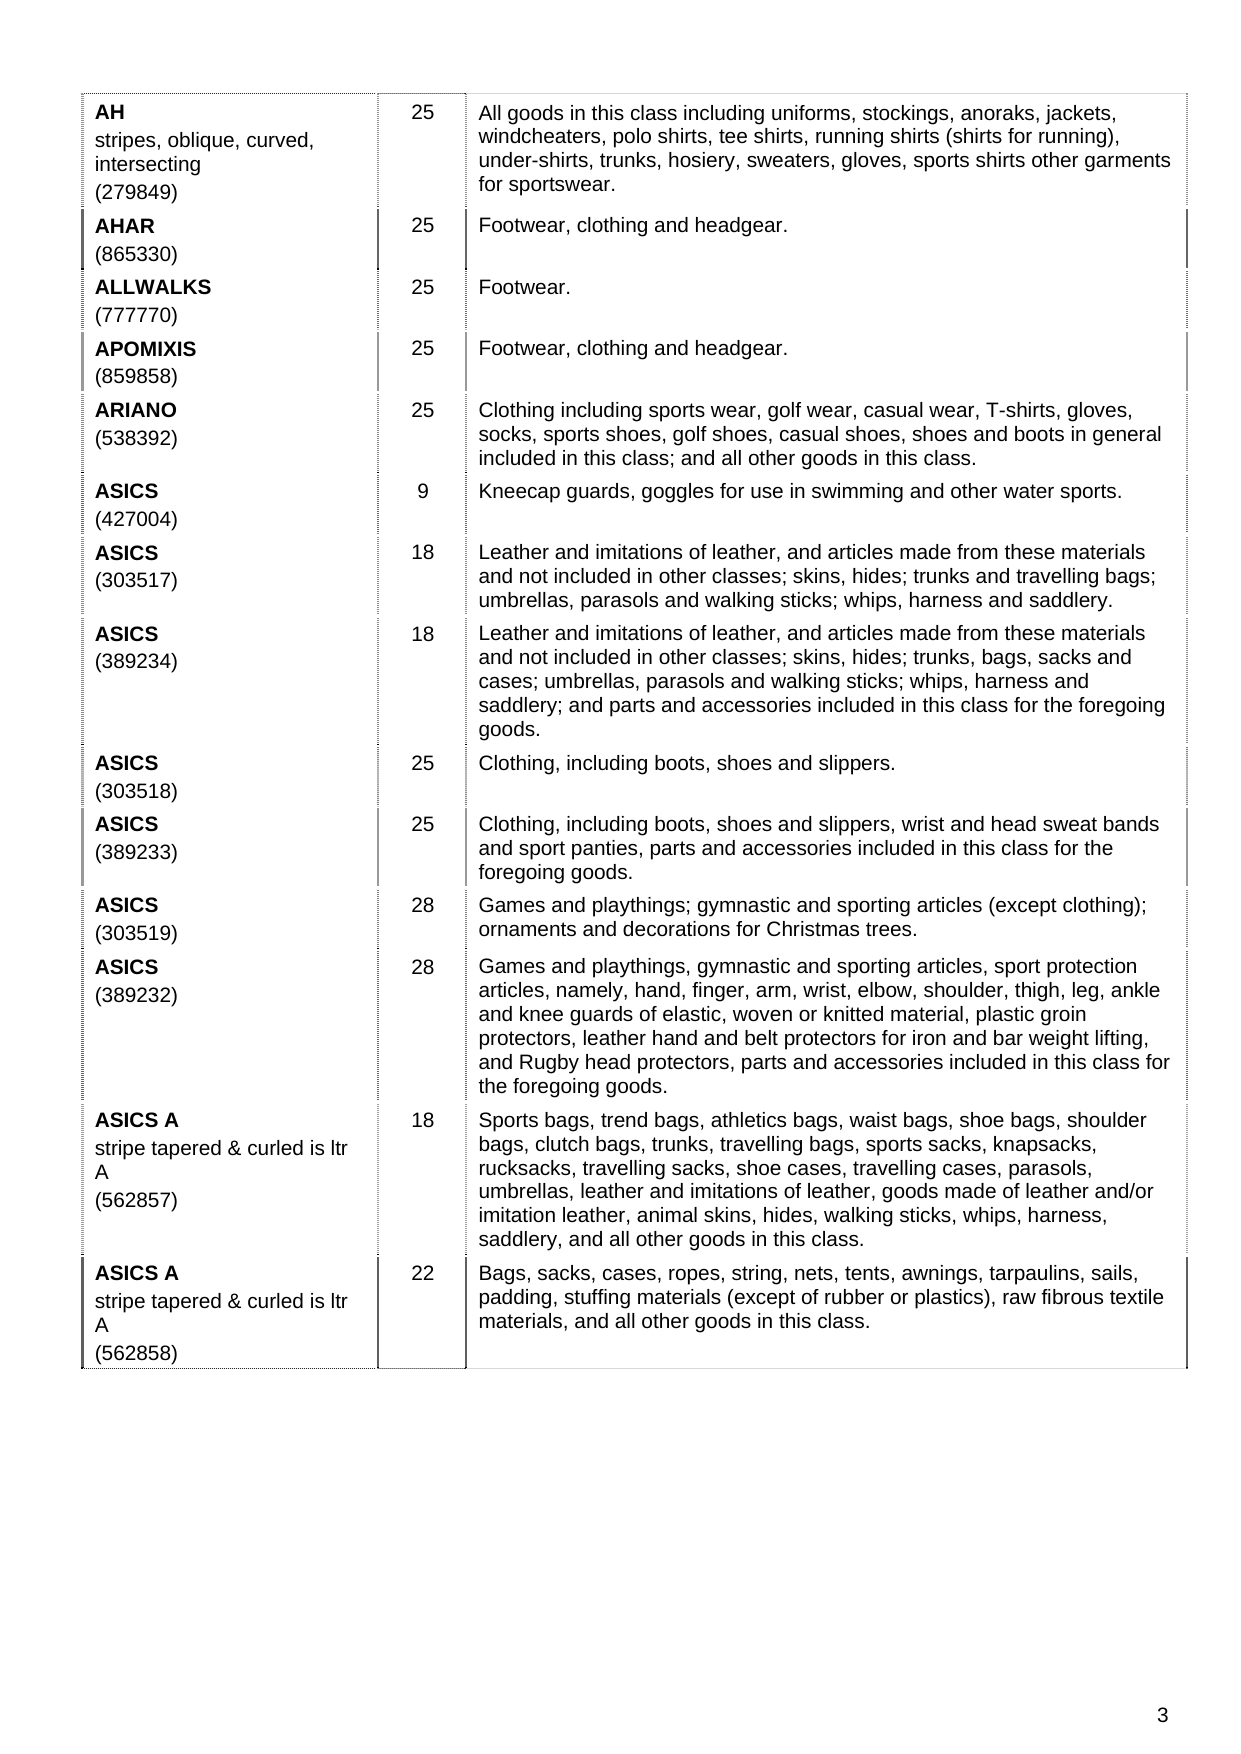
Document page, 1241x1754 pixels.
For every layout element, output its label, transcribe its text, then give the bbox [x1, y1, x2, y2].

table_cell ASICS (389233) [74, 808, 379, 889]
table_cell ASICS (303518) [74, 746, 379, 807]
table_cell Footwear. [456, 270, 1201, 332]
table_cell 28 [380, 950, 456, 1103]
table_cell 25 [380, 808, 456, 889]
table_cell Leather and imitations of leather, and articles made from these materials and not included in other classes; skins, hides; trunks, bags, sacks and cases; umbrellas, parasols and walking sticks; whips, harness and saddlery; and parts and accessories included in this class for the foregoing goods. [456, 617, 1201, 746]
table_cell ALLWALKS (777770) [74, 270, 379, 332]
table_cell ASICS (427004) [74, 474, 379, 536]
table_cell 25 [380, 332, 456, 393]
table_cell Kneecap guards, goggles for use in swimming and other water sports. [456, 474, 1201, 536]
table_cell AHAR (865330) [74, 209, 379, 270]
table_cell 18 [380, 536, 456, 617]
table_cell 25 [380, 393, 456, 474]
table_cell Bags, sacks, cases, ropes, string, nets, tents, awnings, tarpaulins, sails, padding, stuffing materials (except of rubber or plastics), raw fibrous textile materials, and all other goods in this class. [456, 1256, 1201, 1370]
picture [80, 91, 1190, 1372]
table_cell Footwear, clothing and headgear. [456, 332, 1201, 393]
table_cell 25 [380, 209, 456, 270]
table_cell Sports bags, trend bags, athletics bags, waist bags, shoe bags, shoulder bags, clutch bags, trunks, travelling bags, sports sacks, knapsacks, rucksacks, travelling sacks, shoe cases, travelling cases, parasols, umbrellas, leather and imitations of leather, goods made of leather and/or imitation leather, animal skins, hides, walking sticks, whips, harness, saddlery, and all other goods in this class. [456, 1103, 1201, 1256]
table_cell Footwear, clothing and headgear. [456, 209, 1201, 270]
table_cell ASICS A stripe tapered & curled is ltr A (562858) [74, 1256, 379, 1370]
table_cell ARIANO (538392) [74, 393, 379, 474]
table_cell 18 [380, 1103, 456, 1256]
table_cell Clothing, including boots, shoes and slippers. [456, 746, 1201, 807]
table_header 25 [380, 100, 456, 209]
table_cell APOMIXIS (859858) [74, 332, 379, 393]
table_cell ASICS (303517) [74, 536, 379, 617]
table_cell 28 [380, 889, 456, 950]
table_cell Games and playthings; gymnastic and sporting articles (except clothing); ornaments and decorations for Christmas trees. [456, 889, 1201, 950]
table_cell 9 [380, 474, 456, 536]
table_header AH stripes, oblique, curved, intersecting (279849) [74, 100, 379, 209]
table_cell 18 [380, 617, 456, 746]
table_cell ASICS (303519) [74, 889, 379, 950]
table_header All goods in this class including uniforms, stockings, anoraks, jackets, windcheaters, polo shirts, tee shirts, running shirts (shirts for running), under-shirts, trunks, hosiery, sweaters, gloves, sports shirts other garments for sportswear. [456, 100, 1201, 209]
table_cell 25 [380, 270, 456, 332]
table_cell Leather and imitations of leather, and articles made from these materials and not included in other classes; skins, hides; trunks and travelling bags; umbrellas, parasols and walking sticks; whips, harness and saddlery. [456, 536, 1201, 617]
table_cell ASICS (389232) [74, 950, 379, 1103]
table_cell ASICS A stripe tapered & curled is ltr A (562857) [74, 1103, 379, 1256]
table_cell 22 [380, 1256, 456, 1370]
table_cell Clothing including sports wear, golf wear, casual wear, T-shirts, gloves, socks, sports shoes, golf shoes, casual shoes, shoes and boots in general included in this class; and all other goods in this class. [456, 393, 1201, 474]
table_cell ASICS (389234) [74, 617, 379, 746]
table_cell 25 [380, 746, 456, 807]
table_cell Games and playthings, gymnastic and sporting articles, sport protection articles, namely, hand, finger, arm, wrist, elbow, shoulder, thigh, leg, ankle and knee guards of elastic, woven or knitted material, plastic groin protectors, leather hand and belt protectors for iron and bar weight lifting, and Rugby head protectors, parts and accessories included in this class for the foregoing goods. [456, 950, 1201, 1103]
table_cell Clothing, including boots, shoes and slippers, wrist and head sweat bands and sport panties, parts and accessories included in this class for the foregoing goods. [456, 808, 1201, 889]
